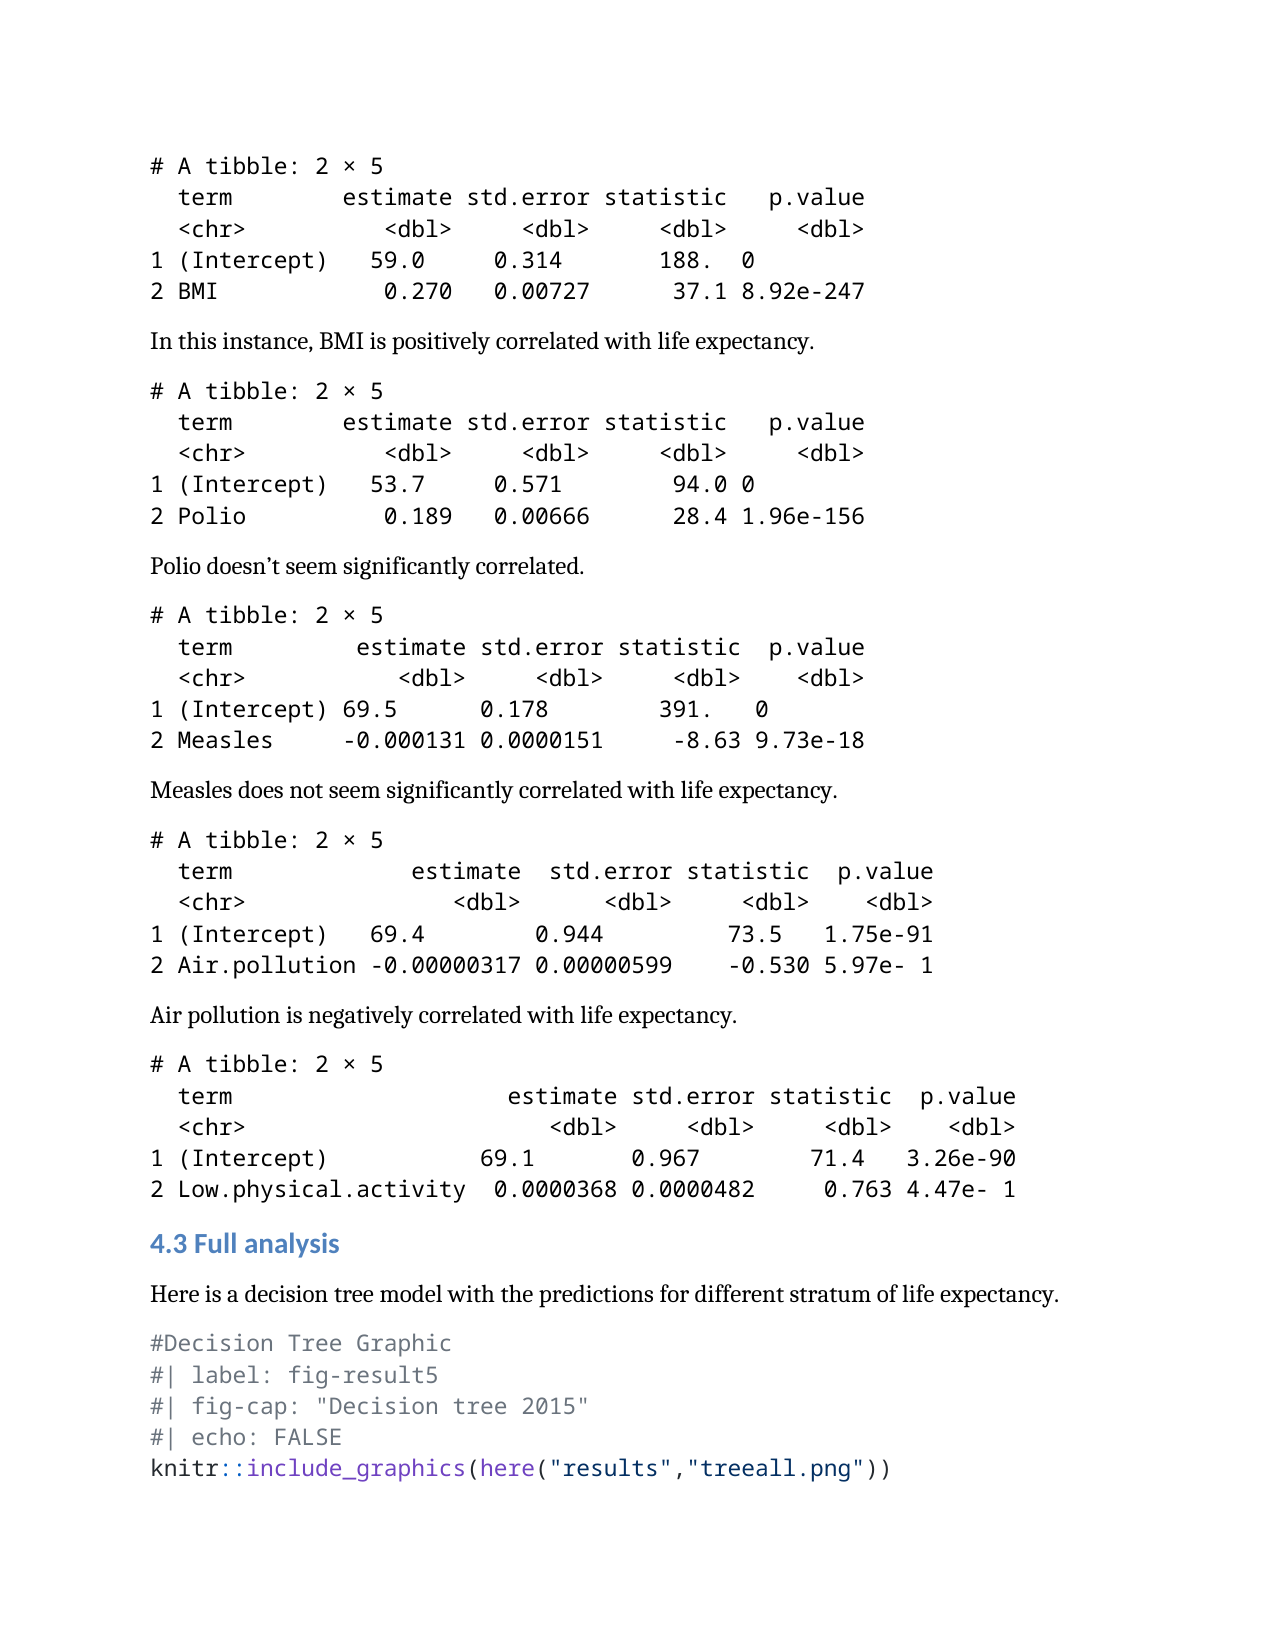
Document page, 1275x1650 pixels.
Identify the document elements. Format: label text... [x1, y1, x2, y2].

text Air pollution is negatively correlated with life expectancy. [150, 1001, 1125, 1029]
text # A tibble: 2 × 5 term estimate std.error statistic p.value <chr> <dbl> <dbl> <dbl> <dbl> 1 (Intercept) 53.7 0.571 94.0 0 2 Polio 0.189 0.00666 28.4 1.96e-156 [150, 374, 1125, 531]
subtitle 4.3 Full analysis [150, 1225, 1125, 1261]
text Measles does not seem significantly correlated with life expectancy. [150, 776, 1125, 805]
text # A tibble: 2 × 5 term estimate std.error statistic p.value <chr> <dbl> <dbl> <dbl> <dbl> 1 (Intercept) 69.5 0.178 391. 0 2 Measles -0.000131 0.0000151 -8.63 9.73e-18 [150, 599, 1125, 755]
text # A tibble: 2 × 5 term estimate std.error statistic p.value <chr> <dbl> <dbl> <dbl> <dbl> 1 (Intercept) 59.0 0.314 188. 0 2 BMI 0.270 0.00727 37.1 8.92e-247 [150, 150, 1125, 306]
text Polio doesn’t seem significantly correlated. [150, 552, 1125, 580]
text #Decision Tree Graphic #| label: fig-result5 #| fig-cap: "Decision tree 2015" #| echo: FALSE knitr::include_graphics(here("results","treeall.png")) [150, 1327, 1125, 1483]
text # A tibble: 2 × 5 term estimate std.error statistic p.value <chr> <dbl> <dbl> <dbl> <dbl> 1 (Intercept) 69.1 0.967 71.4 3.26e-90 2 Low.physical.activity 0.0000368 0.0000482 0.763 4.47e- 1 [150, 1048, 1125, 1204]
text Here is a decision tree model with the predictions for different stratum of life expectancy. [150, 1280, 1125, 1308]
text In this instance, BMI is positively correlated with life expectancy. [150, 327, 1125, 356]
text # A tibble: 2 × 5 term estimate std.error statistic p.value <chr> <dbl> <dbl> <dbl> <dbl> 1 (Intercept) 69.4 0.944 73.5 1.75e-91 2 Air.pollution -0.00000317 0.00000599 -0.530 5.97e- 1 [150, 824, 1125, 980]
